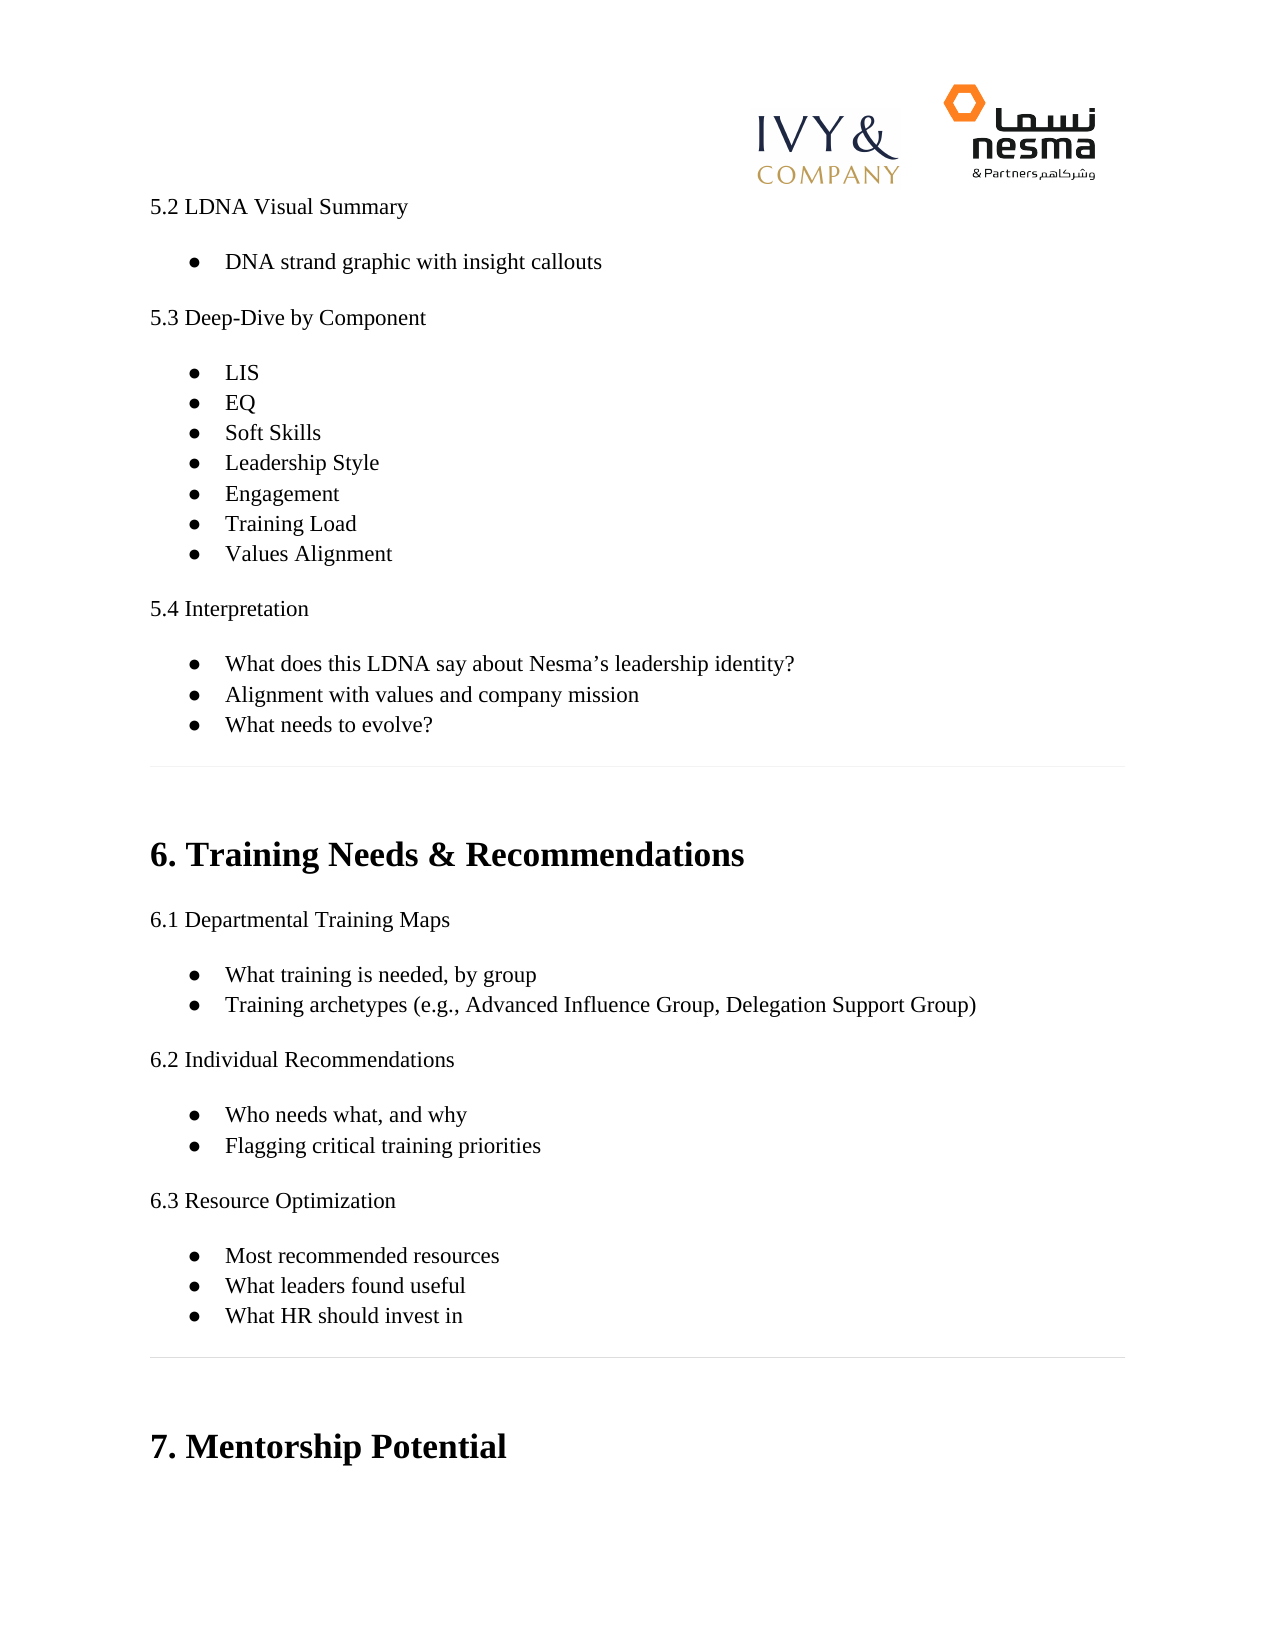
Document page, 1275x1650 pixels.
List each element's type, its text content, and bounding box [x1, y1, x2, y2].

list Values Alignment [187, 540, 1125, 566]
list What training is needed, by group [187, 961, 1125, 987]
list DNA strand graphic with insight callouts [187, 248, 1125, 275]
text 6.2 Individual Recommendations [150, 1046, 1125, 1073]
picture [750, 108, 902, 190]
text 5.4 Interpretation [150, 595, 1125, 622]
list Leadership Style [187, 449, 1125, 476]
text 5.3 Deep-Dive by Component [150, 303, 1125, 330]
list What leaders found useful [187, 1272, 1125, 1299]
list LIS [187, 359, 1125, 385]
list Who needs what, and why [187, 1101, 1125, 1128]
list Flagging critical training priorities [187, 1132, 1125, 1158]
text 5.2 LDNA Visual Summary [150, 193, 1125, 219]
list EQ [187, 389, 1125, 415]
list Training archetypes (e.g., Advanced Influence Group, Delegation Support Group) [187, 991, 1125, 1017]
list Soft Skills [187, 419, 1125, 446]
list Engagement [187, 479, 1125, 506]
subtitle 6. Training Needs & Recommendations [150, 834, 1125, 874]
list What does this LDNA say about Nesma’s leadership identity? [187, 650, 1125, 677]
list Most recommended resources [187, 1242, 1125, 1268]
subtitle 7. Mentorship Potential [150, 1425, 1125, 1466]
list Training Load [187, 510, 1125, 536]
text 6.3 Resource Optimization [150, 1187, 1125, 1213]
text 6.1 Departmental Training Maps [150, 906, 1125, 932]
list Alignment with values and company mission [187, 681, 1125, 707]
list What HR should invest in [187, 1302, 1125, 1329]
picture [927, 75, 1111, 190]
list What needs to evolve? [187, 711, 1125, 737]
